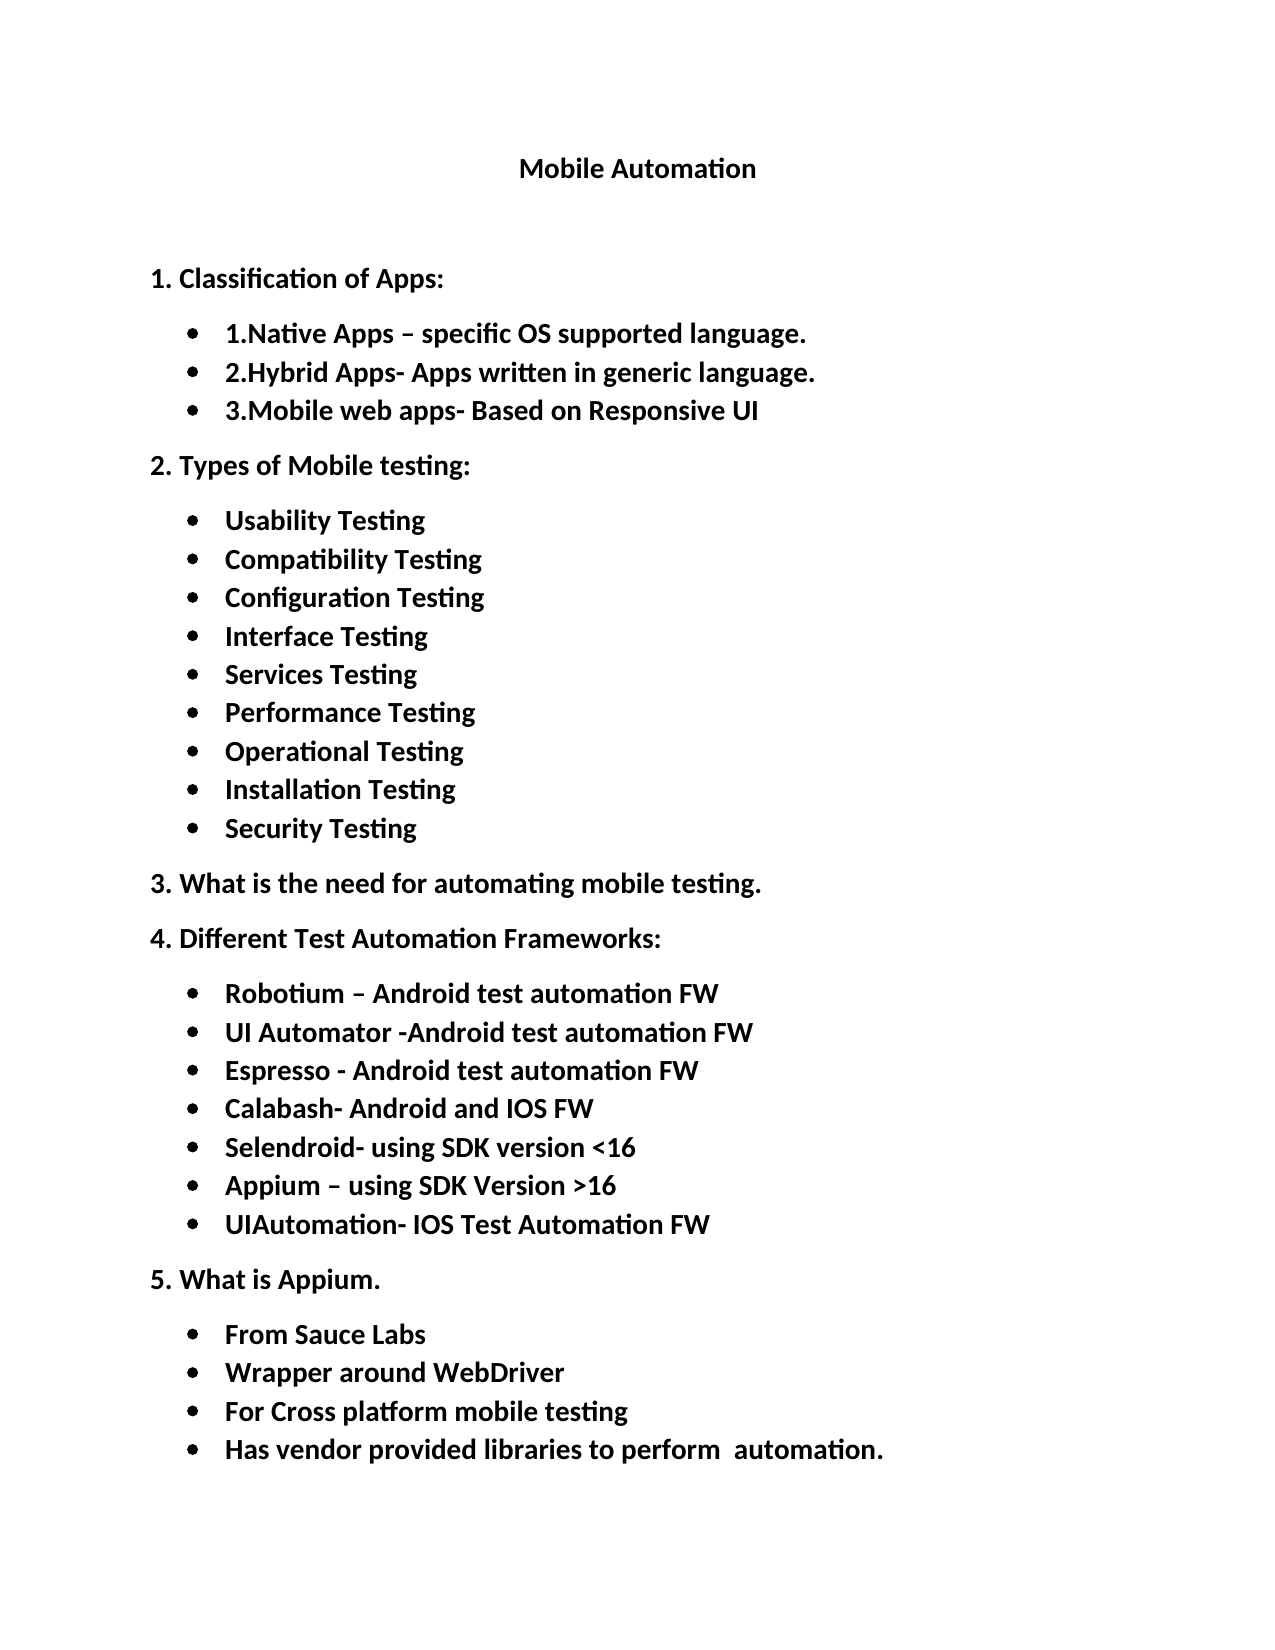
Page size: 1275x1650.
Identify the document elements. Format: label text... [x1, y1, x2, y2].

list Calabash- Android and IOS FW [187, 1091, 1125, 1126]
list Security Testing [187, 810, 1125, 846]
text Mobile Automation [150, 150, 1125, 186]
list Espresso - Android test automation FW [187, 1052, 1125, 1088]
list 1.Native Apps – specific OS supported language. [187, 315, 1125, 351]
list 3.Mobile web apps- Based on Responsive UI [187, 392, 1125, 428]
list For Cross platform mobile testing [187, 1393, 1125, 1428]
list Has vendor provided libraries to perform automation. [187, 1431, 1125, 1467]
list Selendroid- using SDK version <16 [187, 1129, 1125, 1164]
list Compatibility Testing [187, 541, 1125, 576]
text 3. What is the need for automating mobile testing. [150, 865, 1125, 901]
text 2. Types of Mobile testing: [150, 447, 1125, 483]
text 1. Classification of Apps: [150, 260, 1125, 296]
list Appium – using SDK Version >16 [187, 1167, 1125, 1203]
list Wrapper around WebDriver [187, 1354, 1125, 1390]
list 2.Hybrid Apps- Apps written in generic language. [187, 354, 1125, 389]
list Interface Testing [187, 618, 1125, 653]
text 5. What is Appium. [150, 1261, 1125, 1297]
list Performance Testing [187, 694, 1125, 730]
list From Sauce Labs [187, 1316, 1125, 1352]
text 4. Different Test Automation Frameworks: [150, 920, 1125, 956]
list Usability Testing [187, 502, 1125, 538]
list Operational Testing [187, 733, 1125, 769]
list UI Automator -Android test automation FW [187, 1014, 1125, 1049]
list Configuration Testing [187, 579, 1125, 615]
list UIAutomation- IOS Test Automation FW [187, 1206, 1125, 1241]
list Services Testing [187, 656, 1125, 692]
list Installation Testing [187, 771, 1125, 807]
list Robotium – Android test automation FW [187, 975, 1125, 1011]
